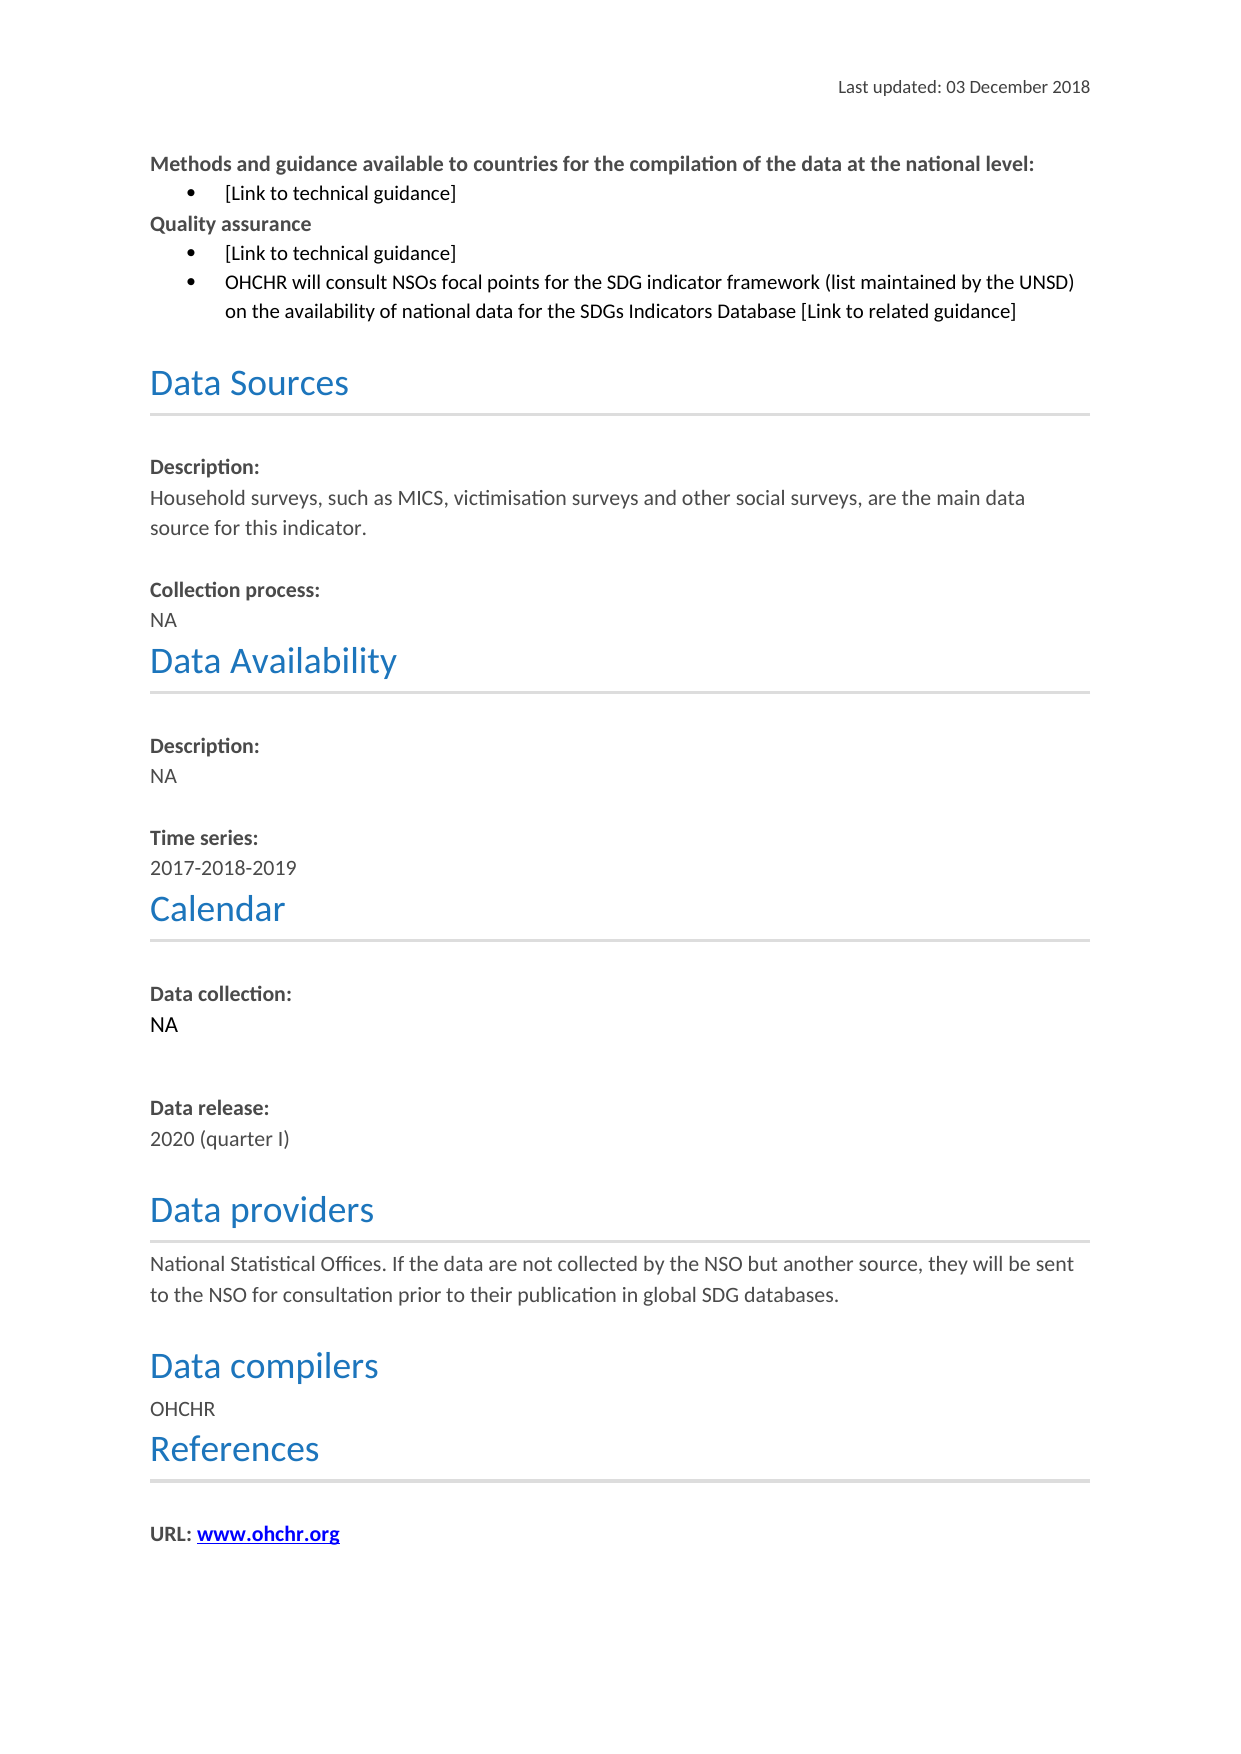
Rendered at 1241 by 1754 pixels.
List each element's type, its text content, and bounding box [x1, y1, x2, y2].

text Collection process: [150, 576, 1090, 602]
text Data providers [150, 1186, 1090, 1240]
text Data Sources [150, 358, 1090, 413]
text OHCHR [150, 1395, 1090, 1421]
list [Link to technical guidance] [187, 181, 1090, 206]
text NA [150, 762, 1090, 789]
text Data compilers [150, 1342, 1090, 1388]
text Description: [150, 453, 1090, 480]
text NA [150, 606, 1090, 633]
text Data Availability [150, 637, 1090, 691]
text Time series: [150, 824, 1090, 850]
text Calendar [150, 885, 1090, 939]
text Description: [150, 732, 1090, 758]
list OHCHR will consult NSOs focal points for the SDG indicator framework (list maintained by the UNSD) on the availability of national data for the SDGs Indicators Database [Link to related guidance] [187, 269, 1090, 324]
text URL: www.ohchr.org [150, 1520, 1090, 1547]
text 2020 (quarter I) [150, 1125, 1090, 1151]
text NA [150, 1010, 1090, 1038]
list [Link to technical guidance] [187, 240, 1090, 266]
text Methods and guidance available to countries for the compilation of the data at the national level: [150, 150, 1090, 177]
text National Statistical Offices. If the data are not collected by the NSO but another source, they will be sent to the NSO for consultation prior to their publication in global SDG databases. [150, 1250, 1090, 1307]
text Data release: [150, 1094, 1090, 1121]
text Data collection: [150, 980, 1090, 1006]
text References [150, 1425, 1090, 1479]
text Quality assurance [150, 210, 1090, 236]
text 2017-2018-2019 [150, 854, 1090, 881]
text Household surveys, such as MICS, victimisation surveys and other social surveys, are the main data source for this indicator. [150, 484, 1090, 541]
